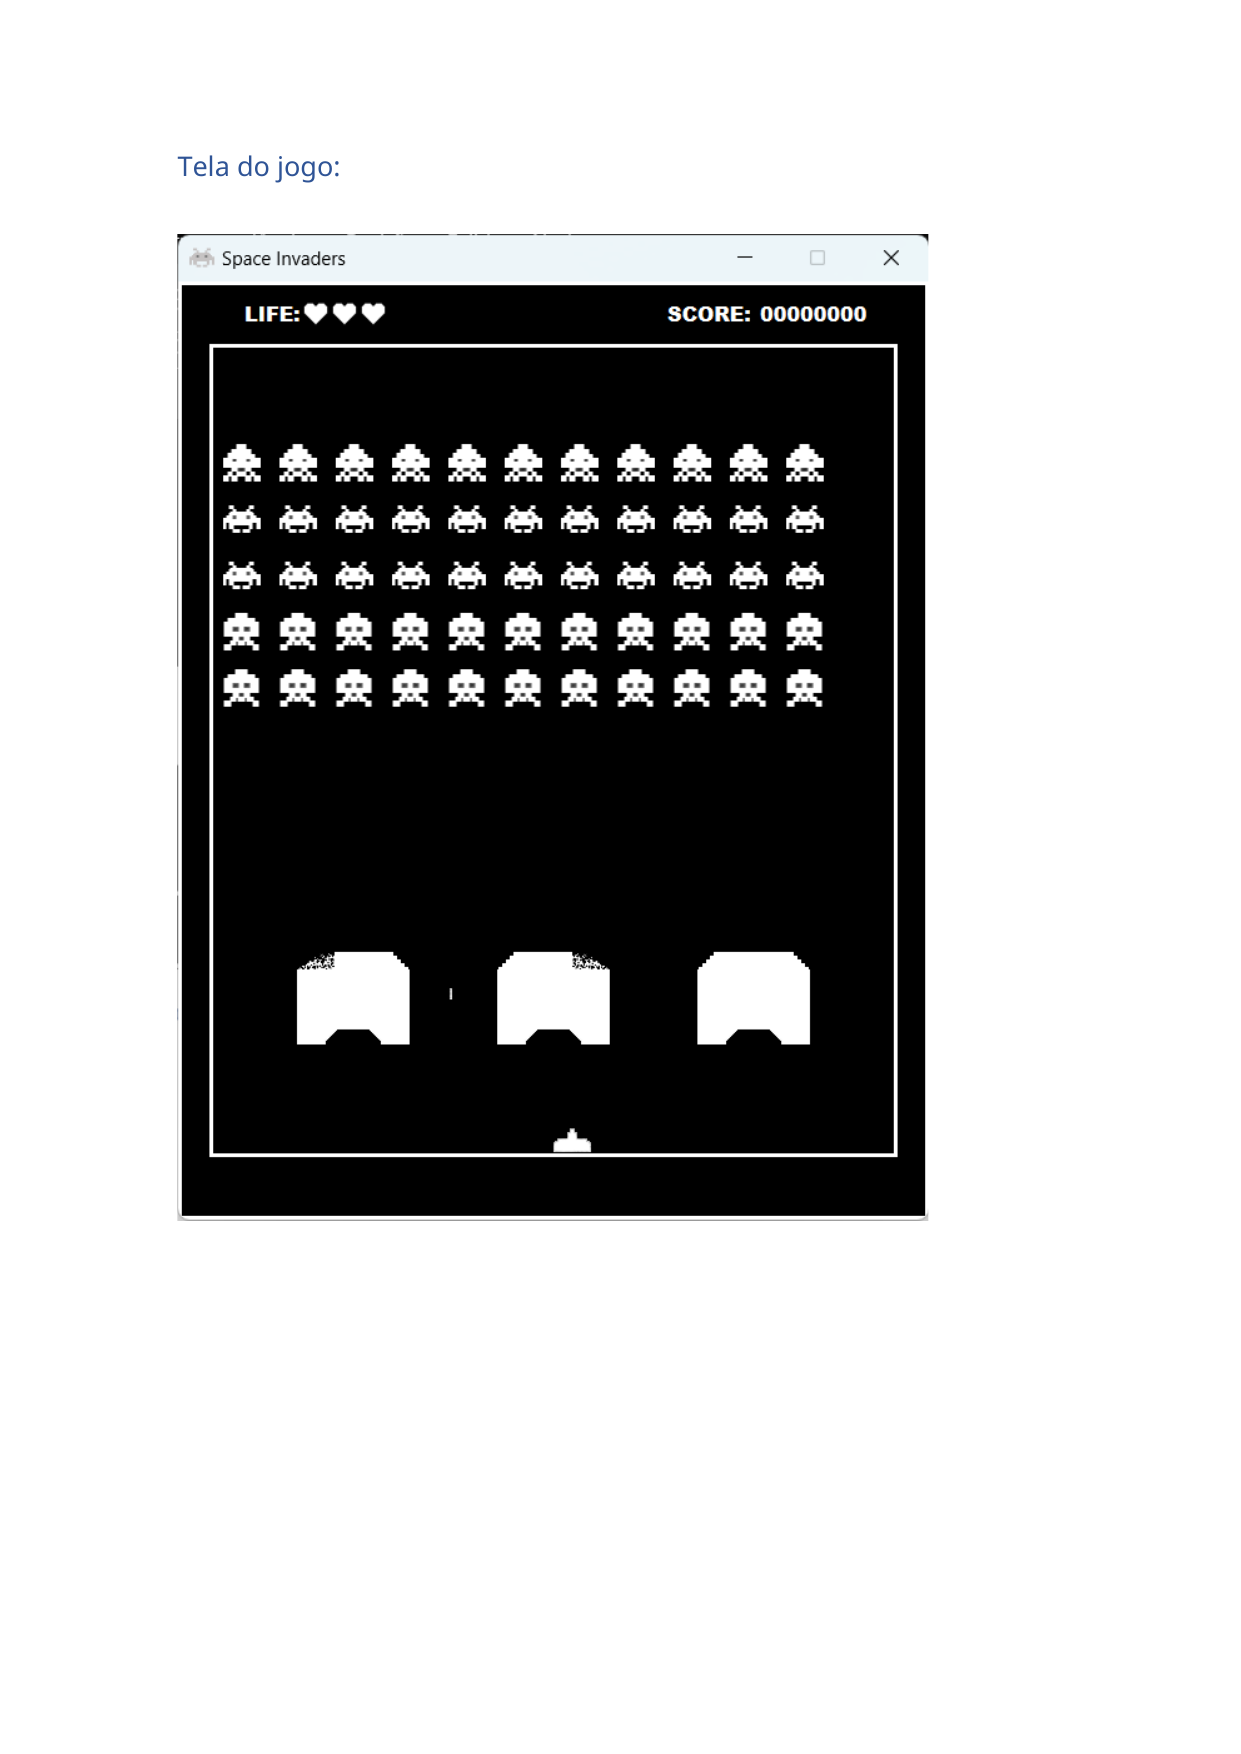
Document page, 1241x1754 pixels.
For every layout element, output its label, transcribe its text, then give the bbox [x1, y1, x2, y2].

subtitle Tela do jogo: [177, 148, 1063, 184]
picture [177, 234, 929, 1221]
